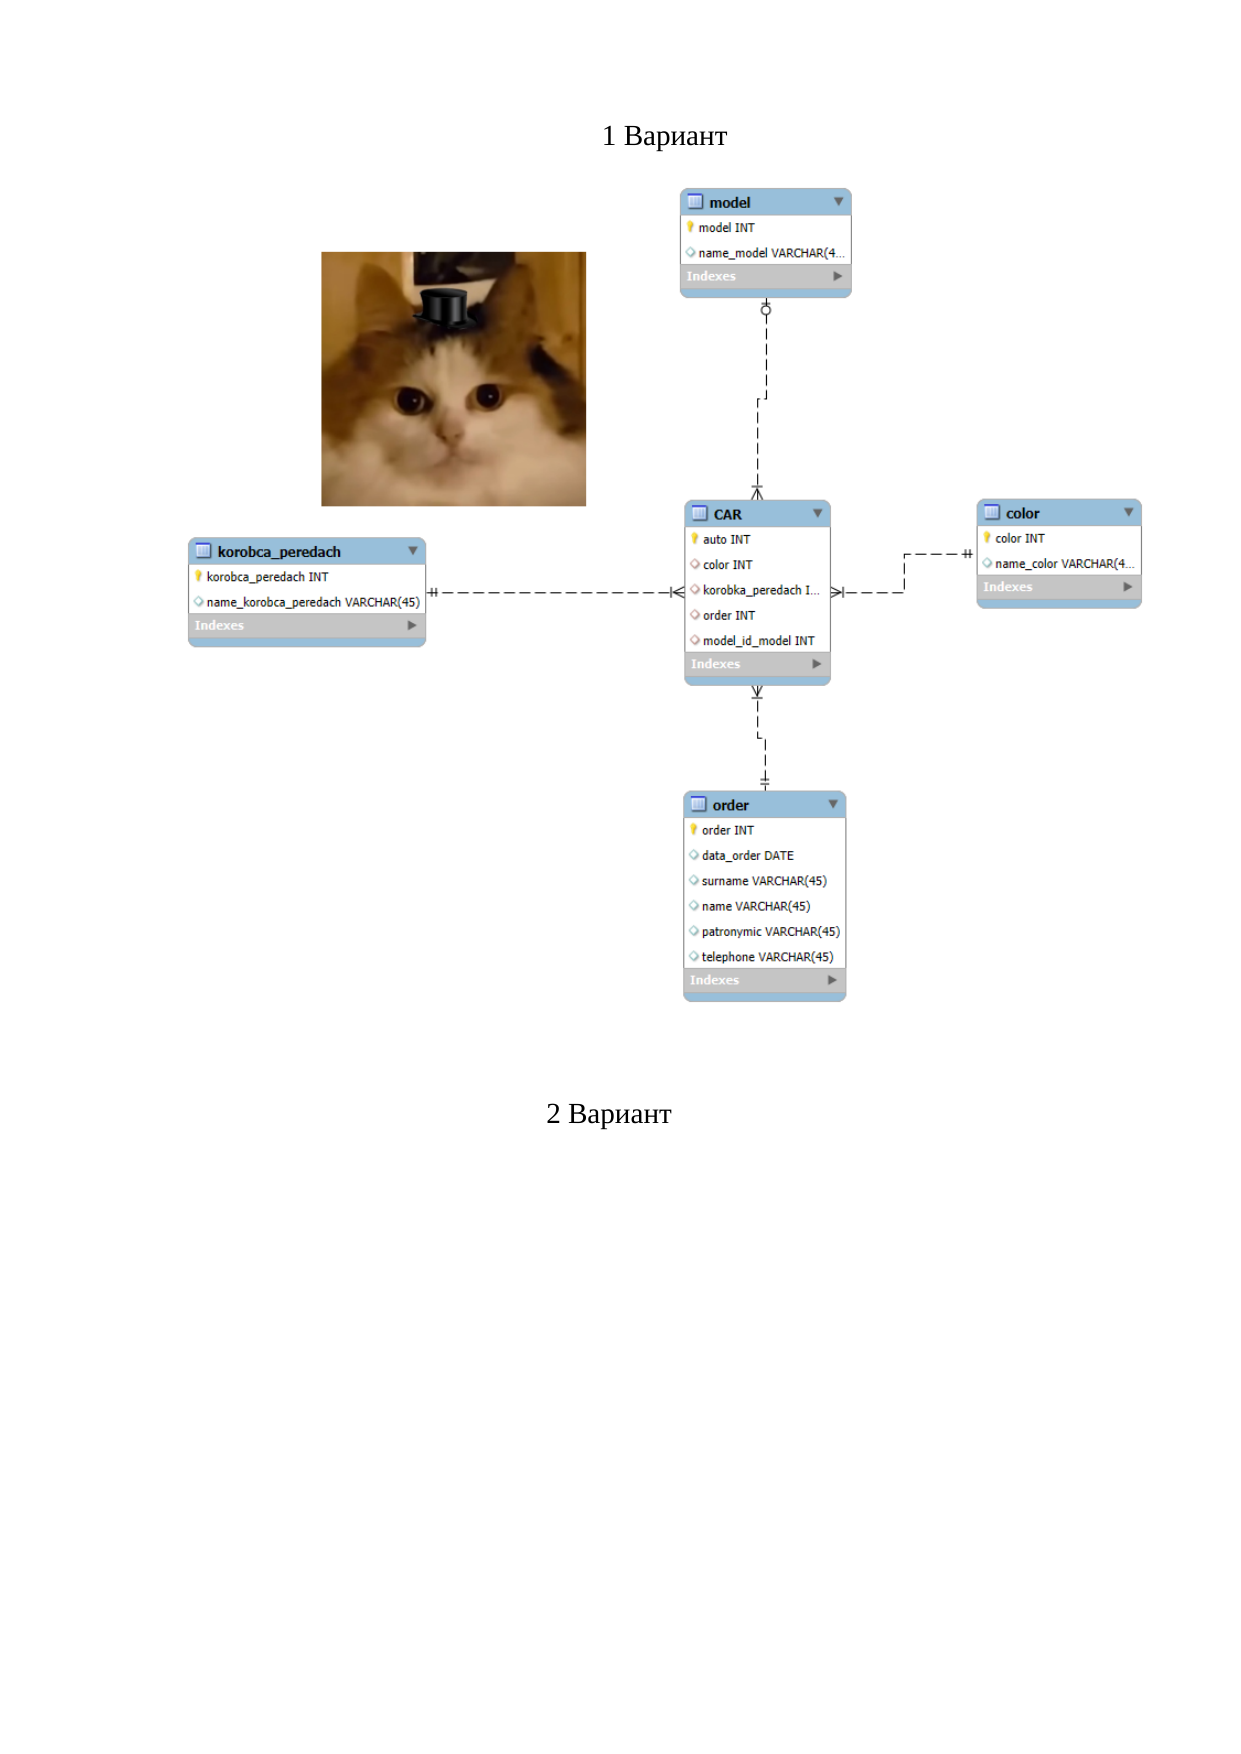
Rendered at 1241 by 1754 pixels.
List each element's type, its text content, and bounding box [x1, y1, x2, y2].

text 1 Вариант [177, 118, 1152, 152]
text 2 Вариант [472, 1096, 1152, 1130]
picture [177, 177, 1152, 1012]
